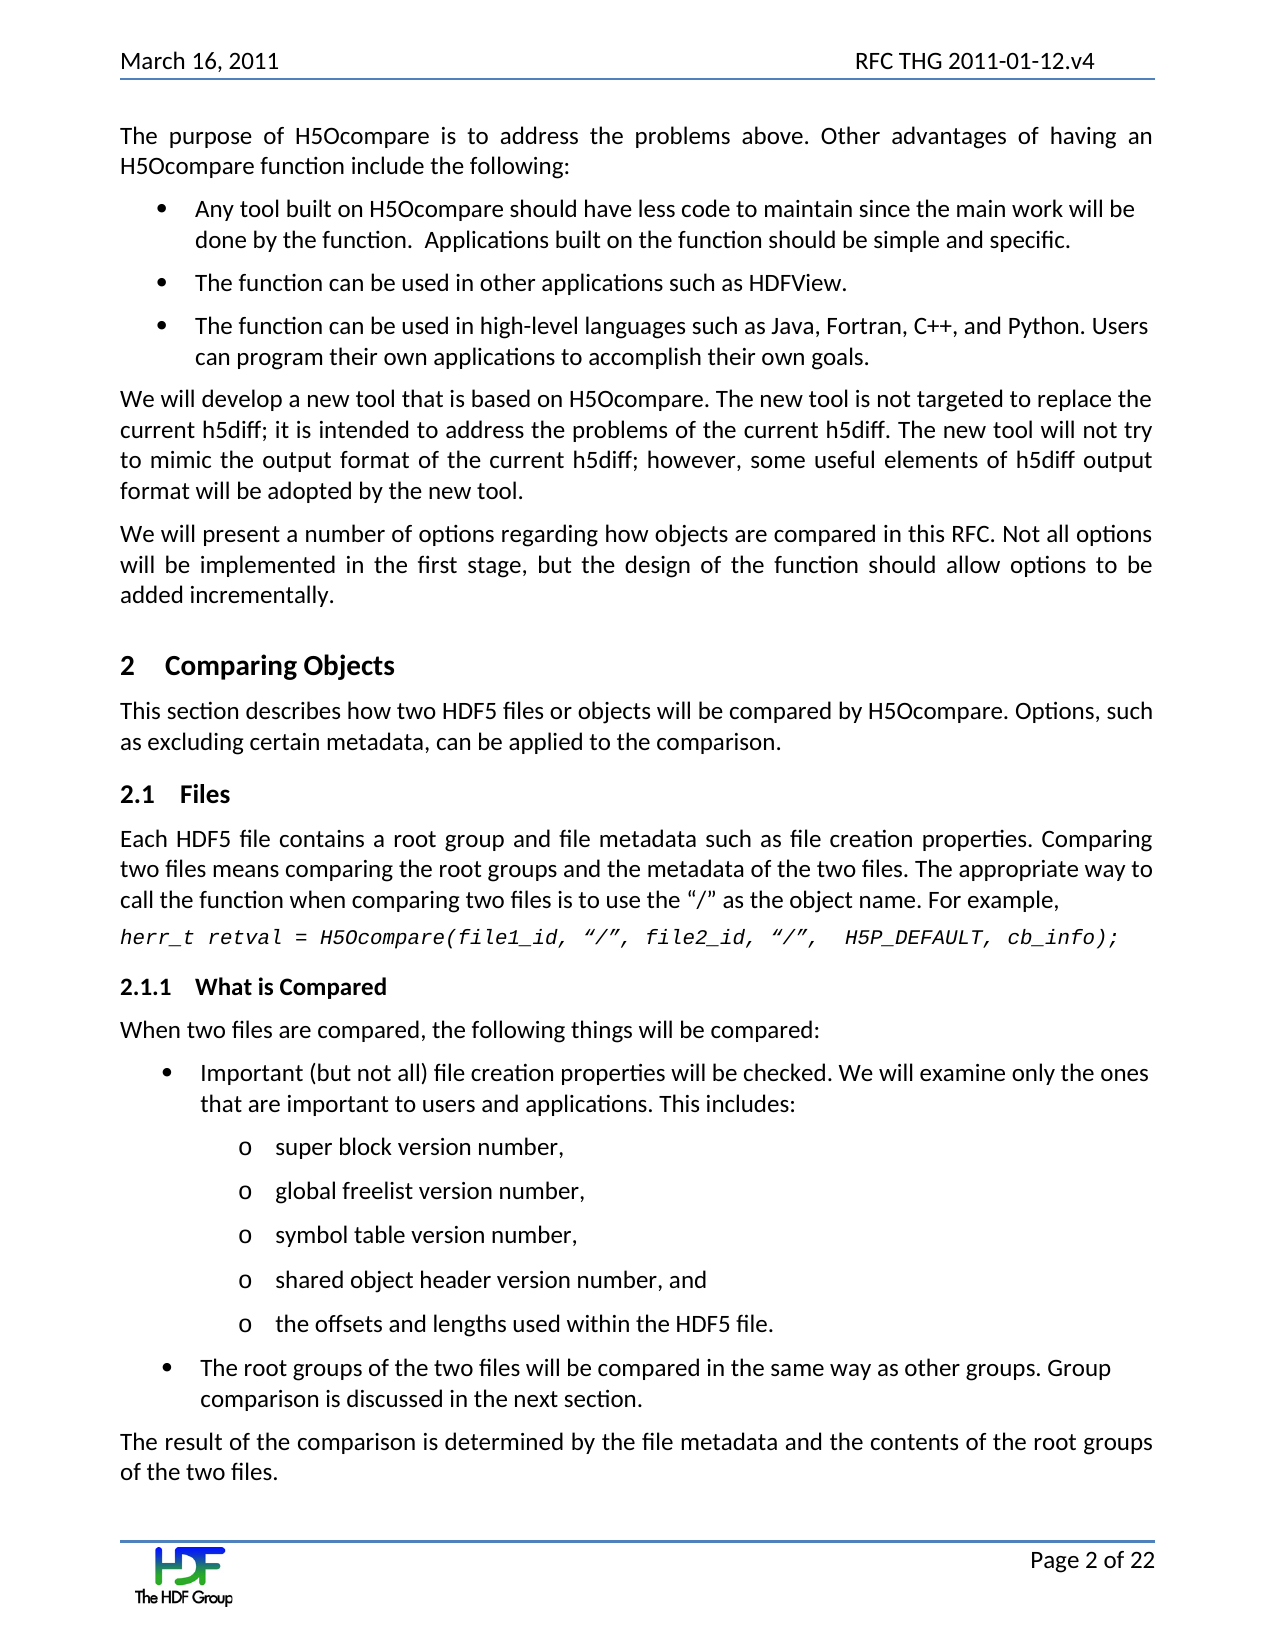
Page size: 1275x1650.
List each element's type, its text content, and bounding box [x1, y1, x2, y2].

text We will develop a new tool that is based on H5Ocompare. The new tool is not targeted to replace the current h5diff; it is intended to address the problems of the current h5diff. The new tool will not try to mimic the output format of the current h5diff; however, some useful elements of h5diff output format will be adopted by the new tool. [120, 384, 1155, 506]
text When two files are compared, the following things will be compared: [120, 1014, 1155, 1045]
list super block version number, [238, 1131, 1155, 1163]
text herr_t retval = H5Ocompare(file1_id, “/”, file2_id, “/”, H5P_DEFAULT, cb_info); [120, 927, 1155, 951]
text The purpose of H5Ocompare is to address the problems above. Other advantages of having an H5Ocompare function include the following: [120, 120, 1155, 181]
subtitle Files [120, 777, 1155, 810]
text The result of the comparison is determined by the file metadata and the contents of the root groups of the two files. [120, 1426, 1155, 1487]
list The function can be used in high-level languages such as Java, Fortran, C++, and Python. Users can program their own applications to accomplish their own goals. [157, 310, 1155, 371]
list shared object header version number, and [238, 1264, 1155, 1296]
list Important (but not all) file creation properties will be checked. We will examine only the ones that are important to users and applications. This includes: [163, 1057, 1155, 1118]
list the offsets and lengths used within the HDF5 file. [238, 1308, 1155, 1340]
text Each HDF5 file contains a root group and file metadata such as file creation properties. Comparing two files means comparing the root groups and the metadata of the two files. The appropriate way to call the function when comparing two files is to use the “/” as the object name. For example, [120, 823, 1155, 914]
list The root groups of the two files will be compared in the same way as other groups. Group comparison is discussed in the next section. [163, 1352, 1155, 1413]
subtitle Comparing Objects [120, 647, 1155, 683]
list global freelist version number, [238, 1175, 1155, 1207]
subtitle What is Compared [120, 971, 1155, 1002]
text We will present a number of options regarding how objects are compared in this RFC. Not all options will be implemented in the first stage, but the design of the function should allow options to be added incrementally. [120, 518, 1155, 610]
list The function can be used in other applications such as HDFView. [157, 267, 1155, 298]
list Any tool built on H5Ocompare should have less code to maintain since the main work will be done by the function. Applications built on the function should be simple and specific. [157, 193, 1155, 254]
list symbol table version number, [238, 1219, 1155, 1251]
text This section describes how two HDF5 files or objects will be compared by H5Ocompare. Options, such as excluding certain metadata, can be applied to the comparison. [120, 695, 1155, 756]
picture [135, 1547, 233, 1607]
